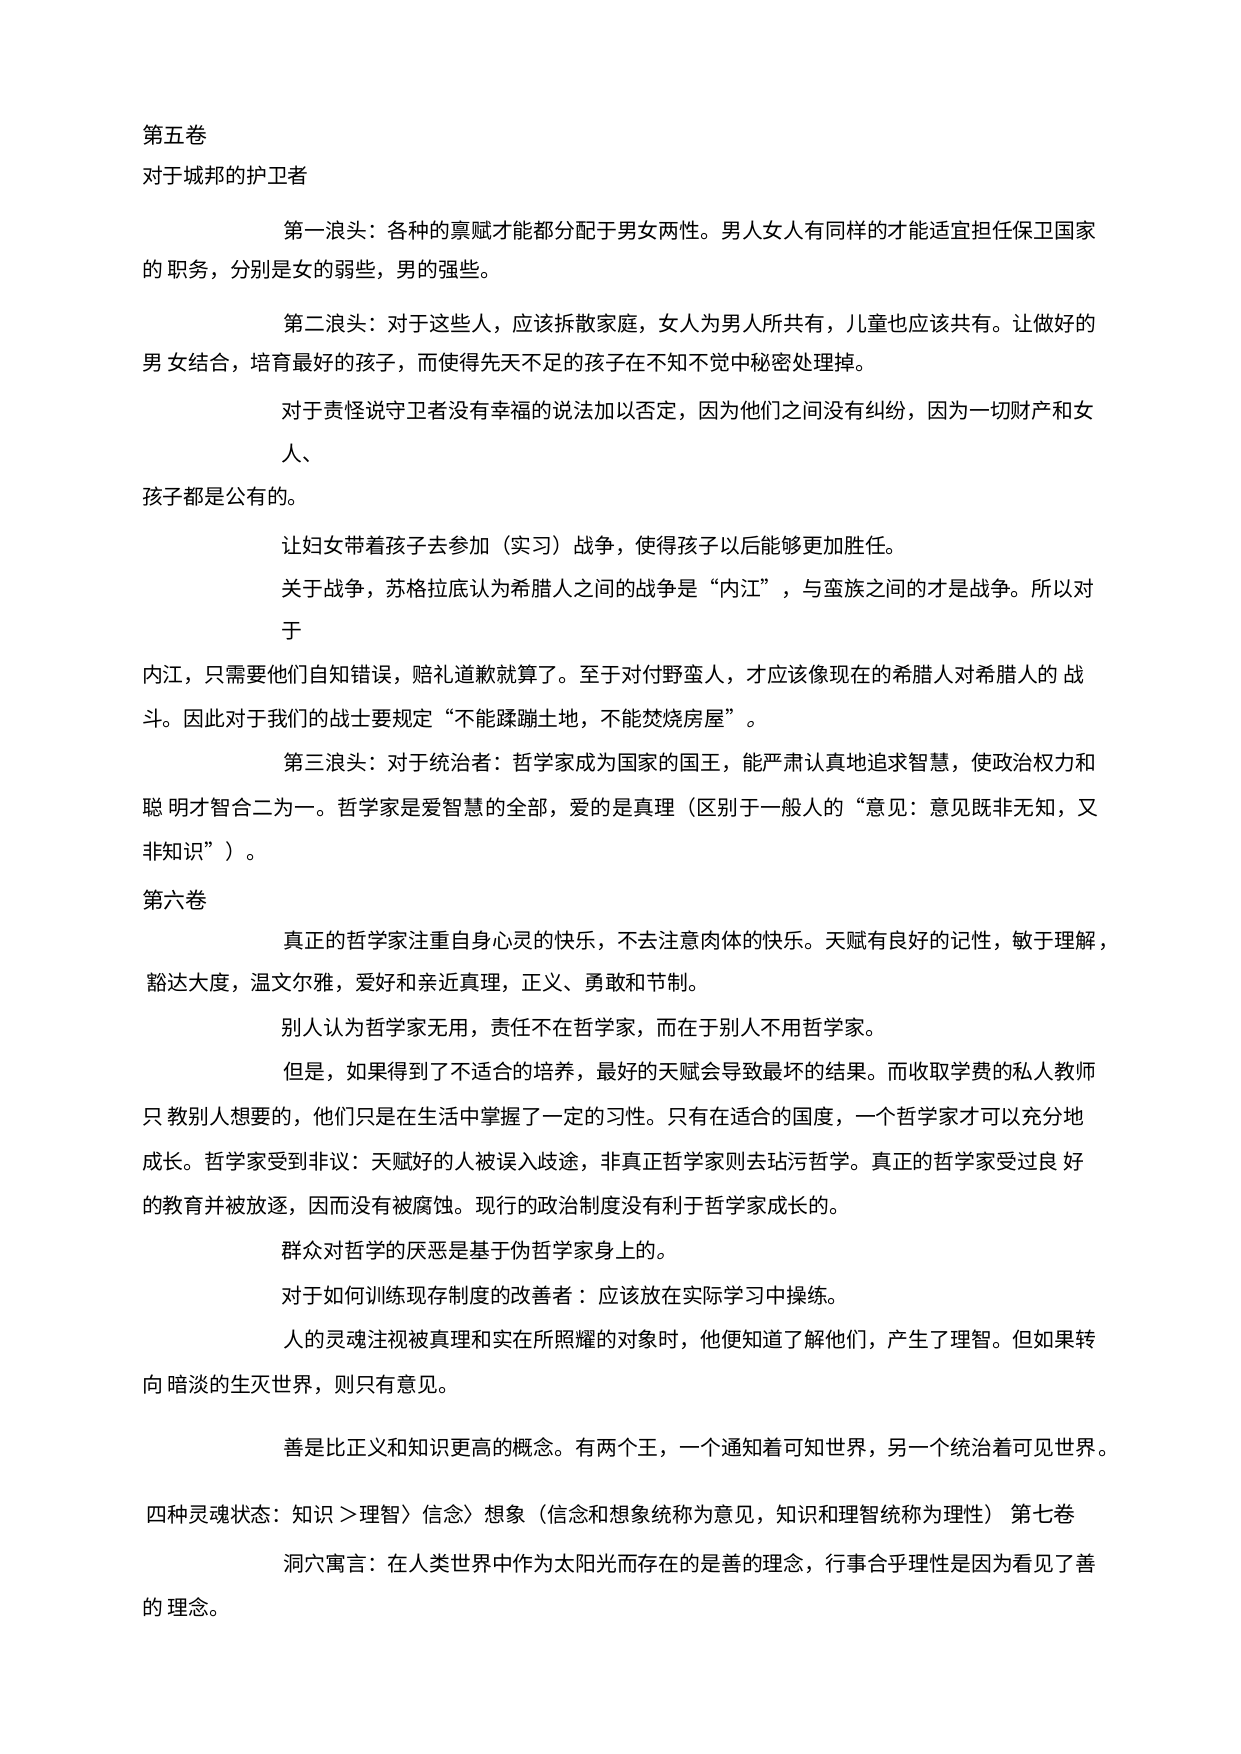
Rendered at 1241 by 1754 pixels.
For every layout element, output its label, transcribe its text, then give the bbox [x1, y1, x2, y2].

text 孩子都是公有的。 [142, 470, 1098, 513]
text 善是比正义和知识更高的概念。有两个王，一个通知着可知世界，另一个统治着可见世界。 四种灵魂状态：知识 ＞理智〉信念〉想象（信念和想象统称为意见，知识和理智统称为理性） 第七卷 [142, 1401, 1098, 1536]
text 真正的哲学家注重自身心灵的快乐，不去注意肉体的快乐。天赋有良好的记性，敏于理解， 豁达大度，温文尔雅，爱好和亲近真理，正义、勇敢和节制。 [142, 914, 1098, 999]
text 第五卷 [142, 118, 1098, 150]
text 对于责怪说守卫者没有幸福的说法加以否定，因为他们之间没有纠纷，因为一切财产和女人、 [281, 385, 1098, 470]
text 第三浪头：对于统治者：哲学家成为国家的国王，能严肃认真地追求智慧，使政治权力和聪 明才智合二为一。哲学家是爱智慧的全部，爱的是真理（区别于一般人的“意见：意见既非无知，又 非知识”）。 [142, 735, 1098, 868]
text 对于城邦的护卫者 [142, 150, 1098, 192]
text 别人认为哲学家无用，责任不在哲学家，而在于别人不用哲学家。 [281, 999, 1098, 1044]
text 人的灵魂注视被真理和实在所照耀的对象时，他便知道了解他们，产生了理智。但如果转向 暗淡的生灭世界，则只有意见。 [142, 1312, 1098, 1401]
text 关于战争，苏格拉底认为希腊人之间的战争是“内江”，与蛮族之间的才是战争。所以对于 [281, 562, 1098, 647]
text 但是，如果得到了不适合的培养，最好的天赋会导致最坏的结果。而收取学费的私人教师只 教别人想要的，他们只是在生活中掌握了一定的习性。只有在适合的国度，一个哲学家才可以充分地 成长。哲学家受到非议：天赋好的人被误入歧途，非真正哲学家则去玷污哲学。真正的哲学家受过良 好的教育并被放逐，因而没有被腐蚀。现行的政治制度没有利于哲学家成长的。 [142, 1044, 1098, 1223]
text 对于如何训练现存制度的改善者 ：应该放在实际学习中操练。 [281, 1268, 1098, 1312]
text 洞穴寓言：在人类世界中作为太阳光而存在的是善的理念，行事合乎理性是因为看见了善的 理念。 [142, 1536, 1098, 1624]
text 群众对哲学的厌恶是基于伪哲学家身上的。 [281, 1223, 1098, 1268]
text 让妇女带着孩子去参加（实习）战争，使得孩子以后能够更加胜任。 [281, 519, 1098, 562]
text 第一浪头：各种的禀赋才能都分配于男女两性。男人女人有同样的才能适宜担任保卫国家的 职务，分别是女的弱些，男的强些。 [142, 207, 1098, 285]
text 第六卷 [142, 883, 1098, 914]
text 第二浪头：对于这些人，应该拆散家庭，女人为男人所共有，儿童也应该共有。让做好的男 女结合，培育最好的孩子，而使得先天不足的孩子在不知不觉中秘密处理掉。 [142, 299, 1098, 378]
text 内江，只需要他们自知错误，赔礼道歉就算了。至于对付野蛮人，才应该像现在的希腊人对希腊人的 战斗。因此对于我们的战士要规定“不能蹂蹦土地，不能焚烧房屋”。 [142, 647, 1098, 735]
